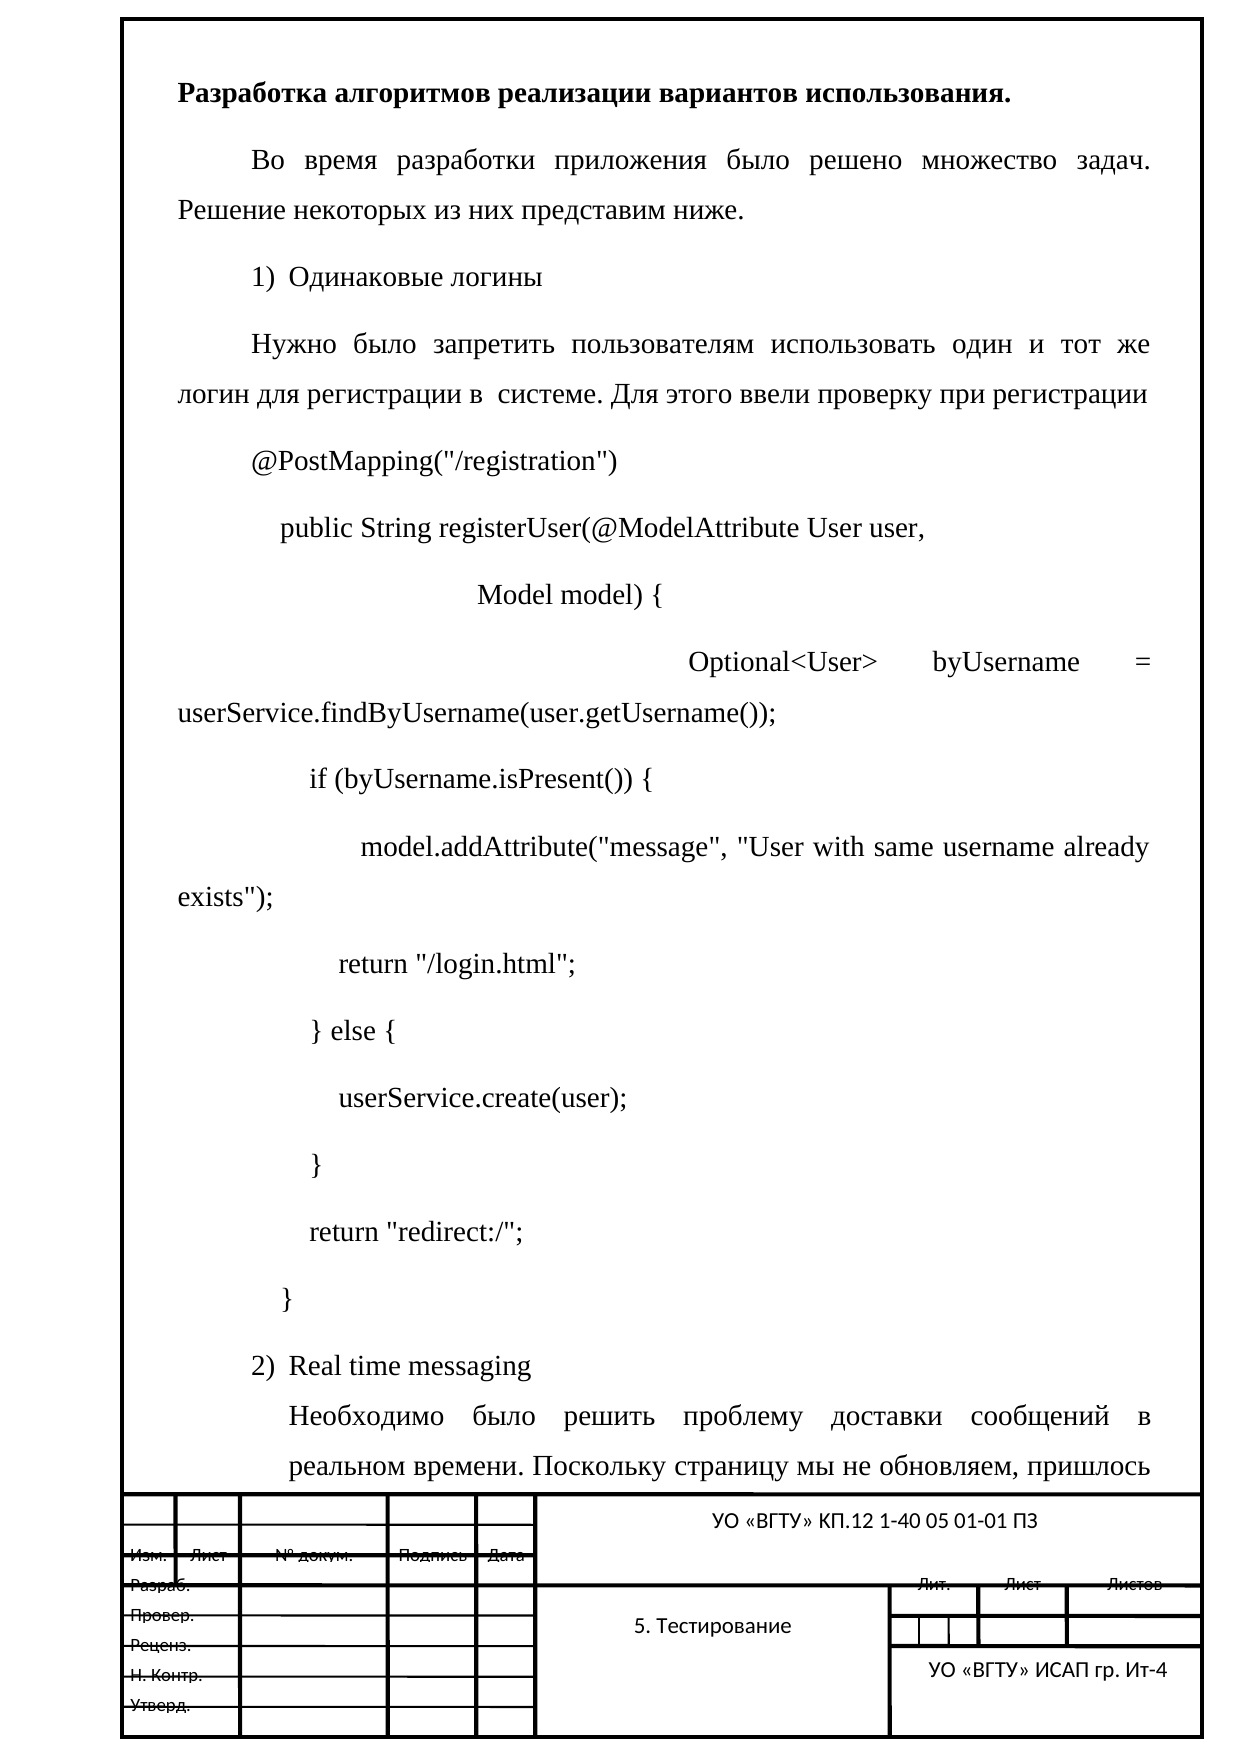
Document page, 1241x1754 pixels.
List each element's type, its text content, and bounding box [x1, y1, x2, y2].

text Во время разработки приложения было решено множество задач. Решение некоторых из них представим ниже. [177, 142, 1152, 226]
text Model model) { [177, 577, 1152, 611]
text Нужно было запретить пользователям использовать один и тот же логин для регистрации в системе. Для этого ввели проверку при регистрации [177, 326, 1152, 410]
text return "redirect:/"; [177, 1214, 1152, 1247]
text } [177, 1147, 1152, 1180]
text Разработка алгоритмов реализации вариантов использования. [177, 75, 1152, 108]
text public String registerUser(@ModelAttribute User user, [177, 510, 1152, 544]
text @PostMapping("/registration") [177, 443, 1152, 477]
text } else { [177, 1013, 1152, 1046]
text return "/login.html"; [177, 946, 1152, 979]
text Optional<User> byUsername = userService.findByUsername(user.getUsername()); [177, 644, 1152, 728]
text userService.create(user); [177, 1080, 1152, 1113]
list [288, 1398, 1152, 1482]
text if (byUsername.isPresent()) { [177, 762, 1152, 795]
list Одинаковые логины [251, 259, 1152, 293]
list Real time messaging [251, 1348, 1152, 1381]
text } [177, 1281, 1152, 1314]
text model.addAttribute("message", "User with same username already exists"); [177, 829, 1152, 912]
